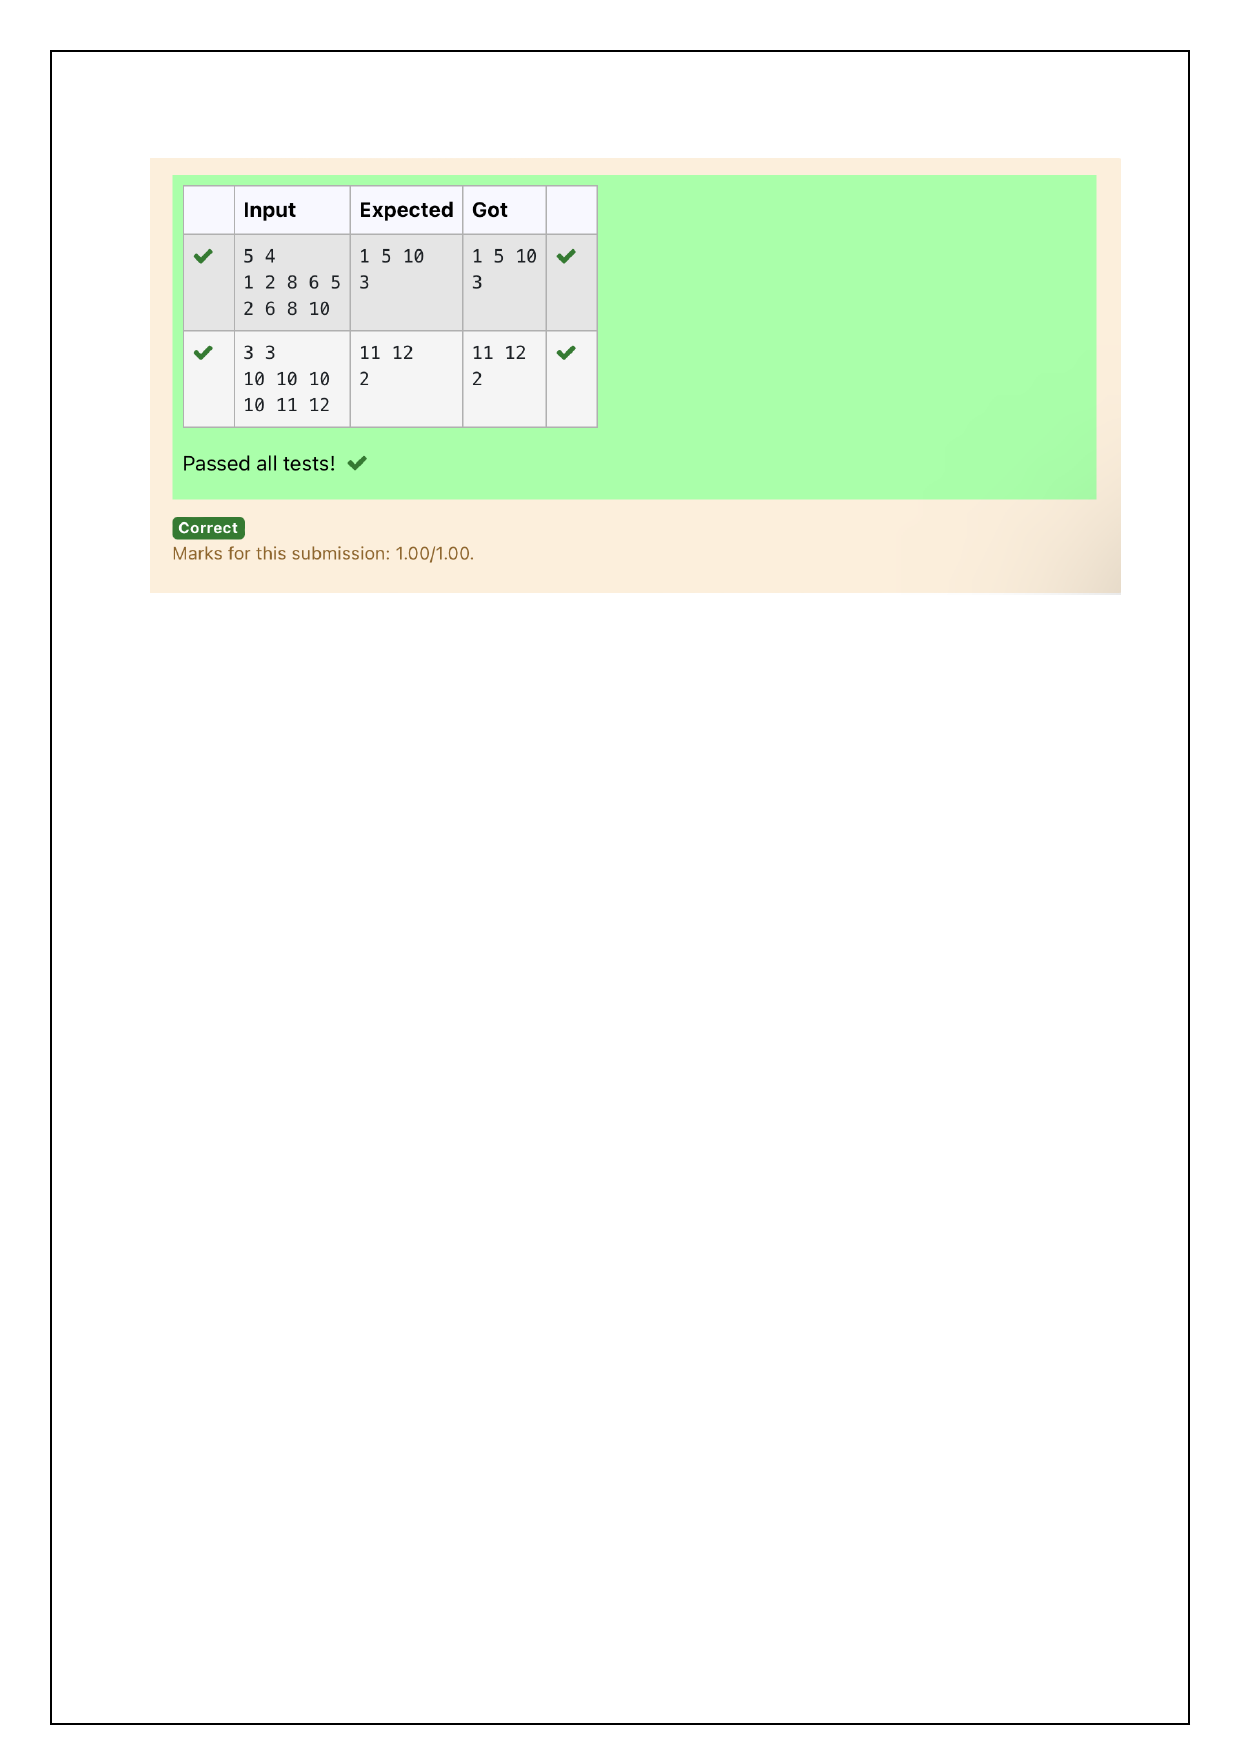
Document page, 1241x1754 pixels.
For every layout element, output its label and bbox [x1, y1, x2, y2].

picture [150, 158, 1121, 595]
